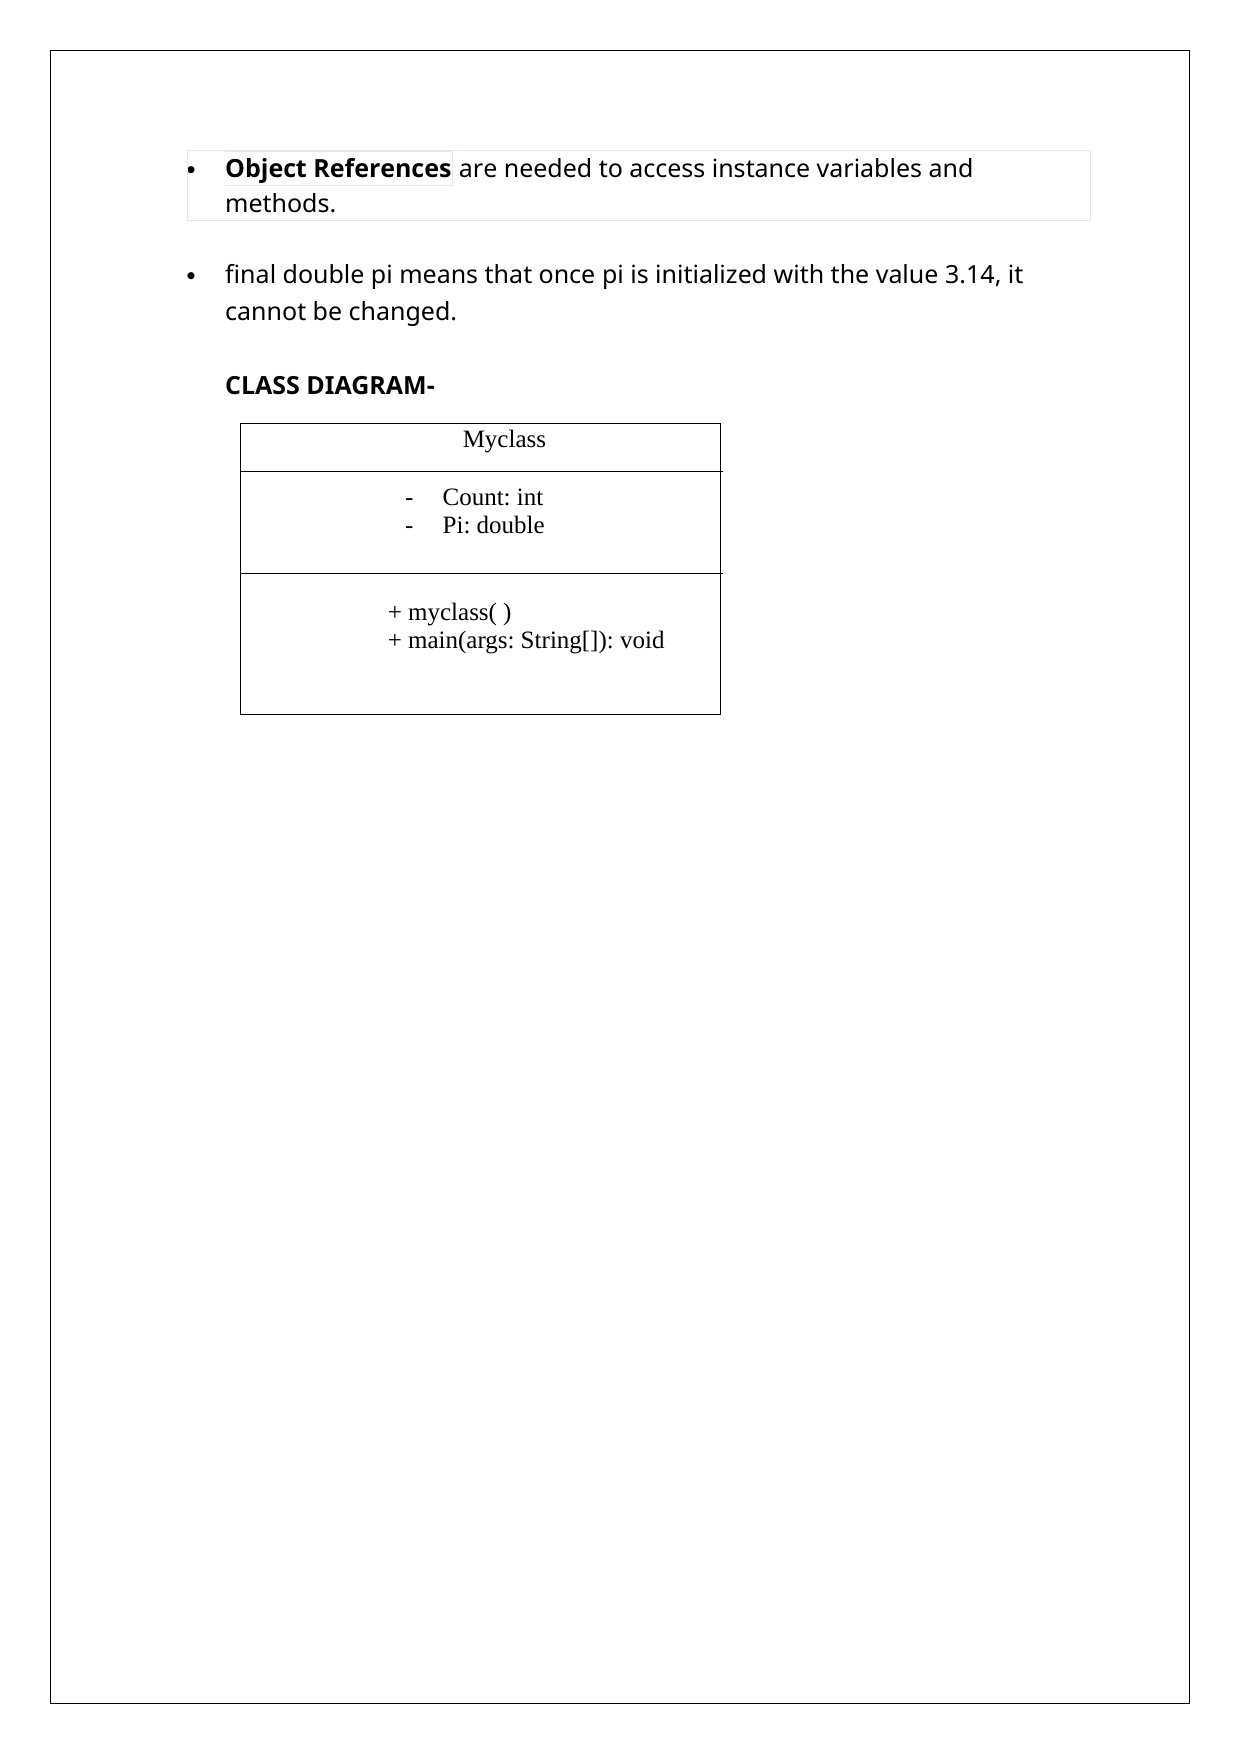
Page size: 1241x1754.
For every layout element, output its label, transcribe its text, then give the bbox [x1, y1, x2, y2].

list CLASS DIAGRAM- [225, 367, 1090, 401]
list Object References are needed to access instance variables and methods. [188, 151, 1090, 220]
table_header Myclass Count: int Pi: double + myclass( ) + main(args: String[]): void [241, 472, 720, 573]
table_header Myclass Count: int Pi: double + myclass( ) + main(args: String[]): void [241, 424, 720, 471]
list final double pi means that once pi is initialized with the value 3.14, it cannot be changed. [187, 257, 1090, 328]
table_header Myclass Count: int Pi: double + myclass( ) + main(args: String[]): void [241, 574, 720, 714]
